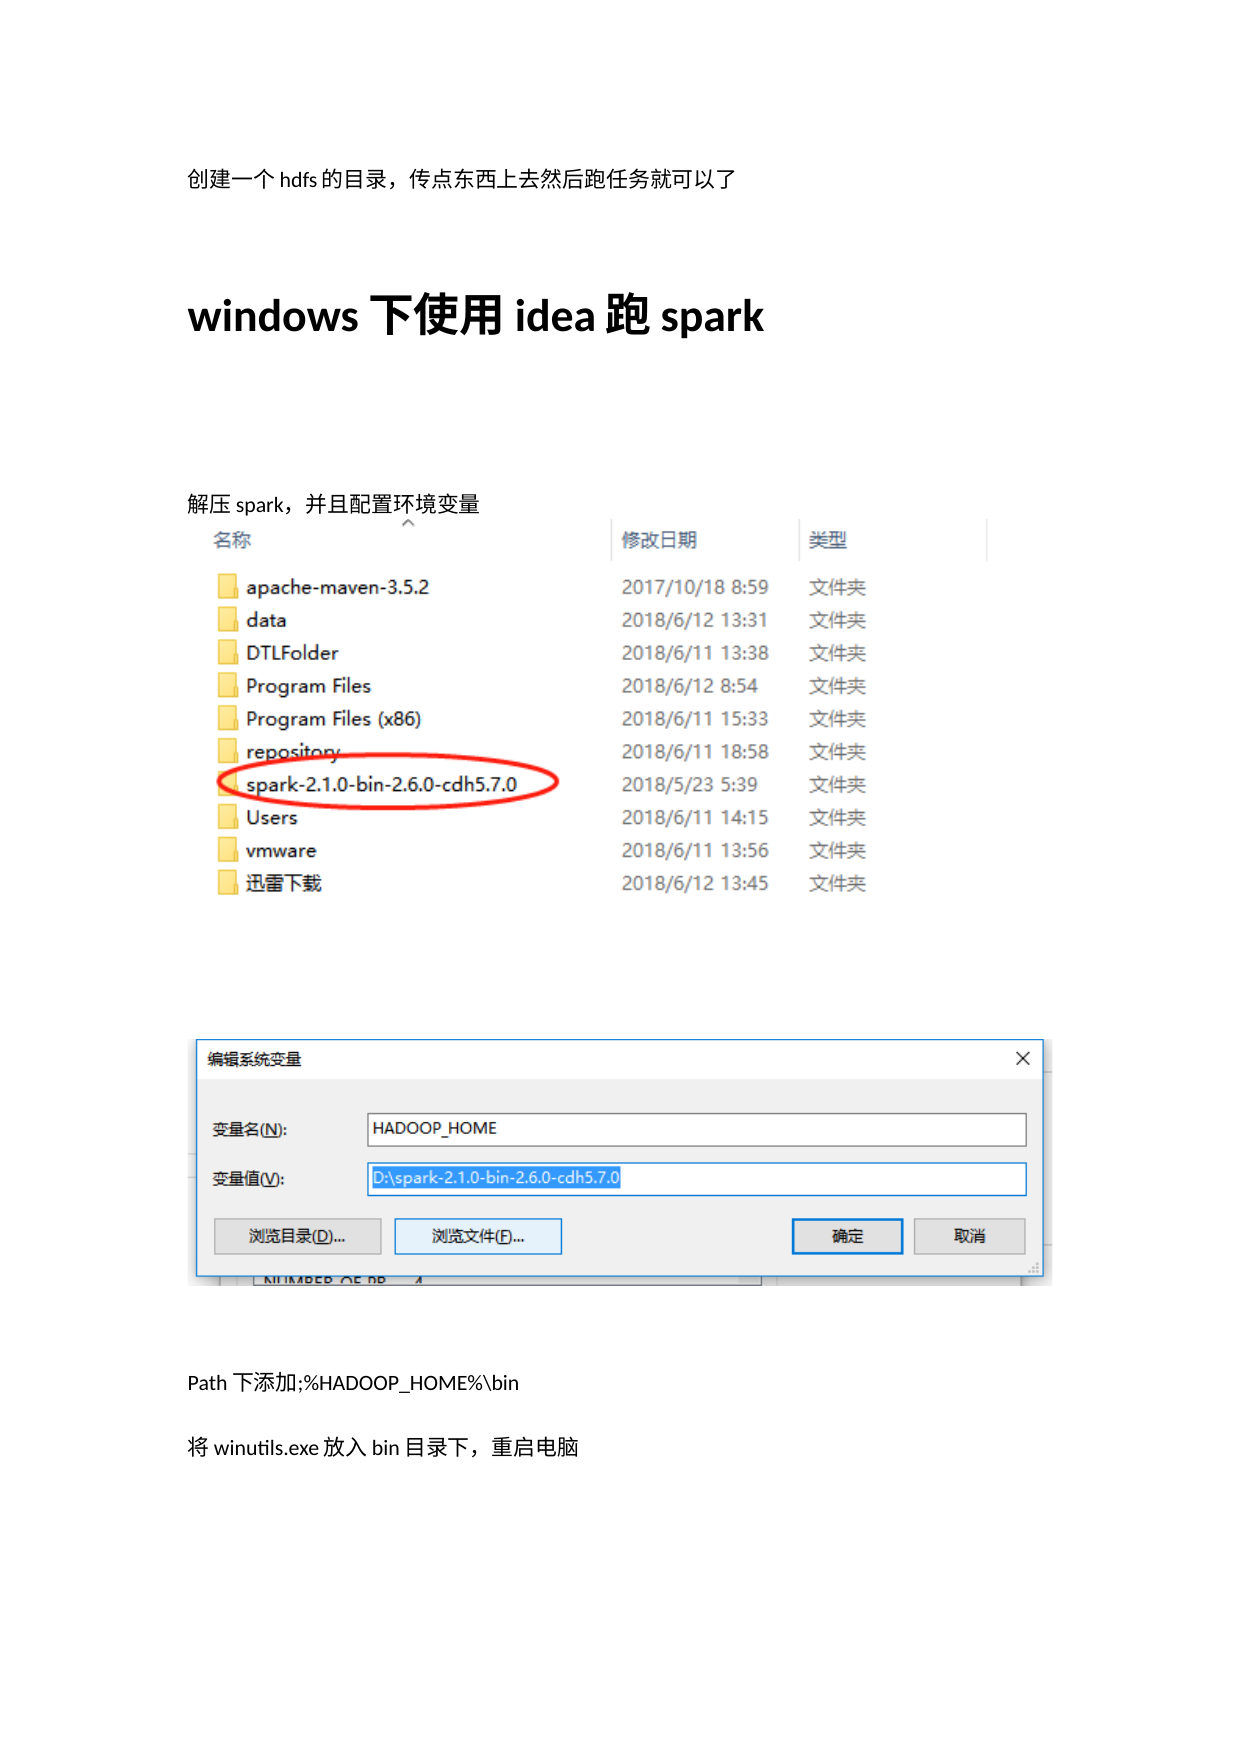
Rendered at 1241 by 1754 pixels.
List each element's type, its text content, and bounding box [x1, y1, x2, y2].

text 解压spark，并且配置环境变量 [187, 487, 1053, 519]
subtitle windows下使用idea跑spark [187, 262, 1053, 360]
picture [187, 1039, 1053, 1286]
text Path下添加;%HADOOP_HOME%\bin [187, 1364, 1053, 1397]
picture [187, 519, 988, 989]
list 创建一个hdfs的目录，传点东西上去然后跑任务就可以了 [187, 162, 1053, 194]
text 将winutils.exe放入bin目录下，重启电脑 [187, 1429, 1053, 1462]
